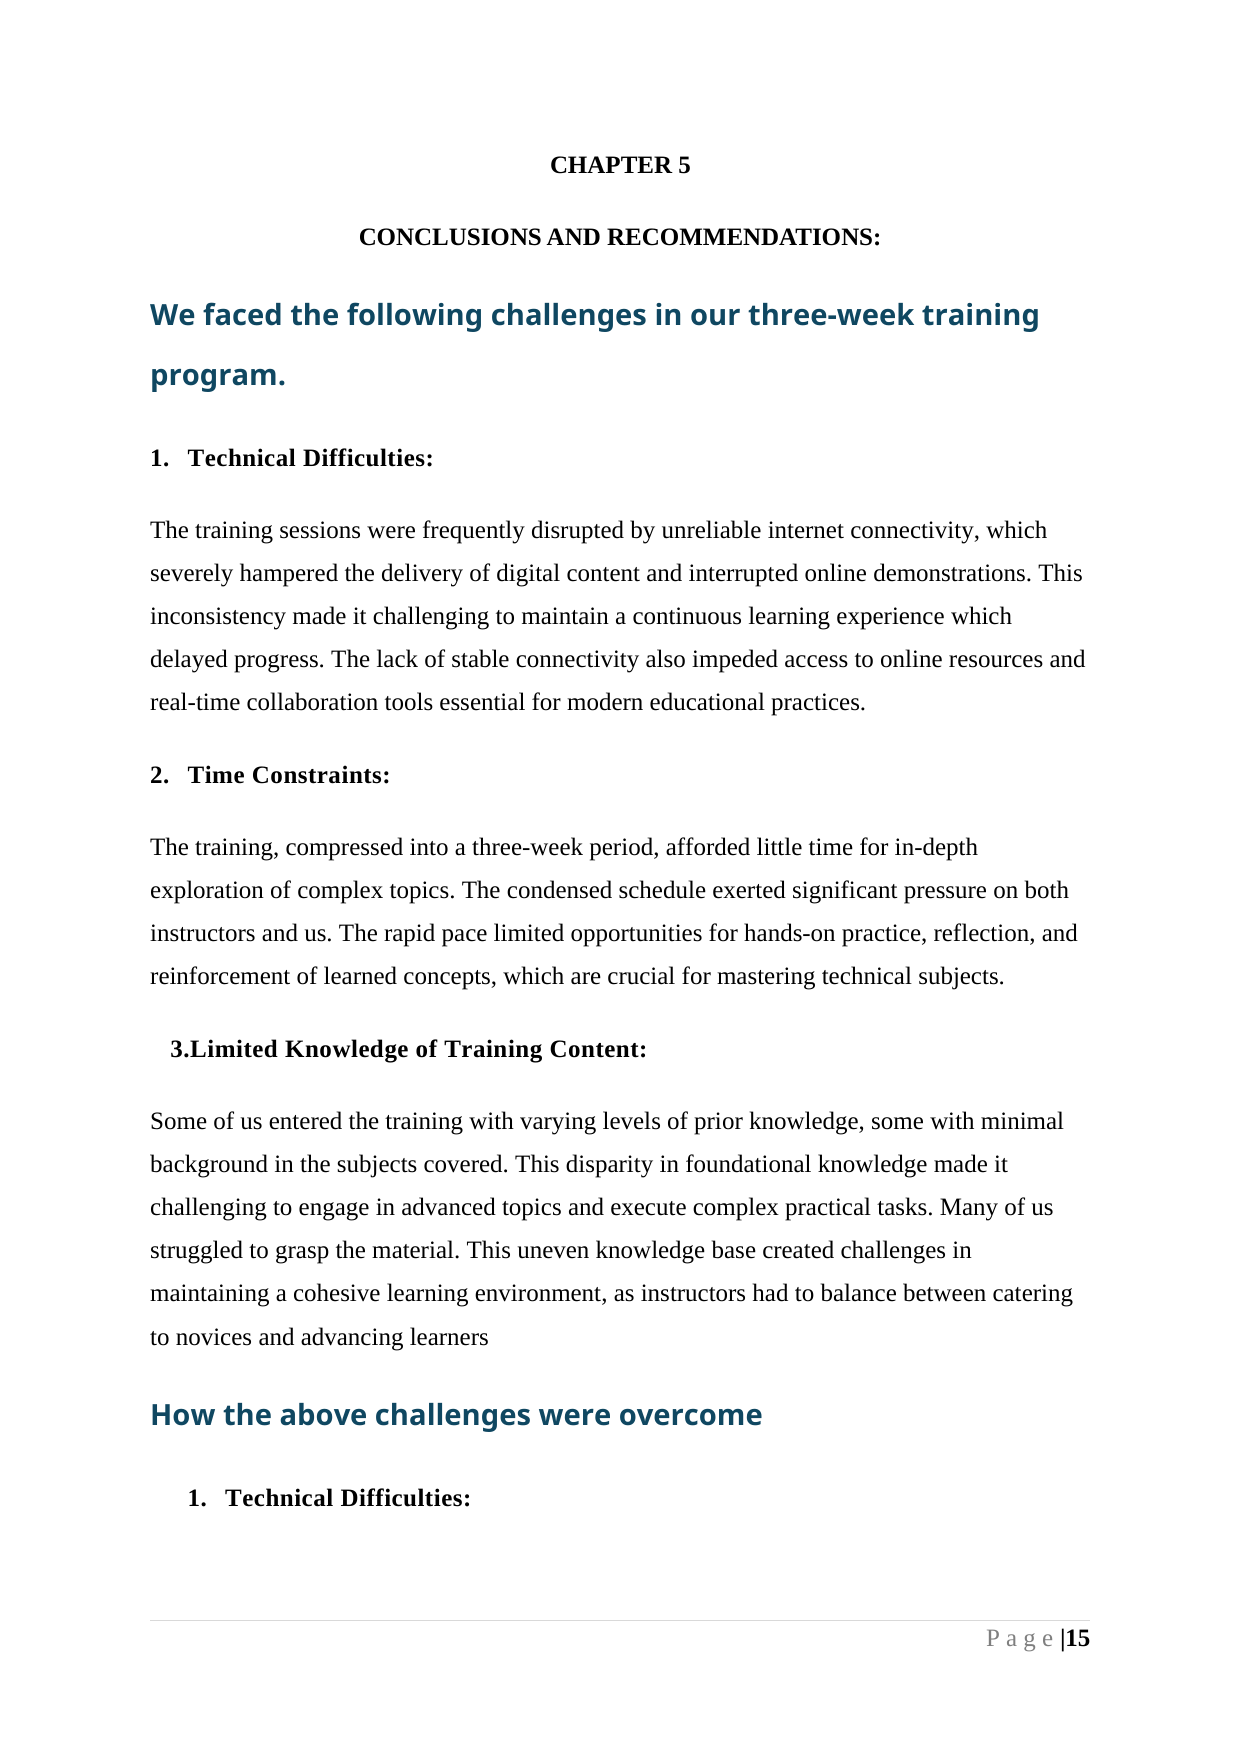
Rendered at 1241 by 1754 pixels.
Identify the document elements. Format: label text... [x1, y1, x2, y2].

text The training sessions were frequently disrupted by unreliable internet connectivity, which severely hampered the delivery of digital content and interrupted online demonstrations. This inconsistency made it challenging to maintain a continuous learning experience which delayed progress. The lack of stable connectivity also impeded access to online resources and real-time collaboration tools essential for modern educational practices. [150, 515, 1090, 716]
subtitle CHAPTER 5 [150, 150, 1090, 179]
list Technical Difficulties: [187, 1483, 1090, 1511]
list Technical Difficulties: [150, 443, 1090, 471]
text 3.Limited Knowledge of Training Content: [150, 1034, 1090, 1062]
subtitle We faced the following challenges in our three-week training program. [150, 294, 1090, 394]
subtitle CONCLUSIONS AND RECOMMENDATIONS: [150, 222, 1090, 251]
list Time Constraints: [150, 760, 1090, 788]
text Some of us entered the training with varying levels of prior knowledge, some with minimal background in the subjects covered. This disparity in foundational knowledge made it challenging to engage in advanced topics and execute complex practical tasks. Many of us struggled to grasp the material. This uneven knowledge base created challenges in maintaining a cohesive learning environment, as instructors had to balance between catering to novices and advancing learners [150, 1106, 1090, 1350]
subtitle How the above challenges were overcome [150, 1394, 1090, 1434]
text The training, compressed into a three-week period, afforded little time for in-depth exploration of complex topics. The condensed schedule exerted significant pressure on both instructors and us. The rapid pace limited opportunities for hands-on practice, reflection, and reinforcement of learned concepts, which are crucial for mastering technical subjects. [150, 832, 1090, 990]
